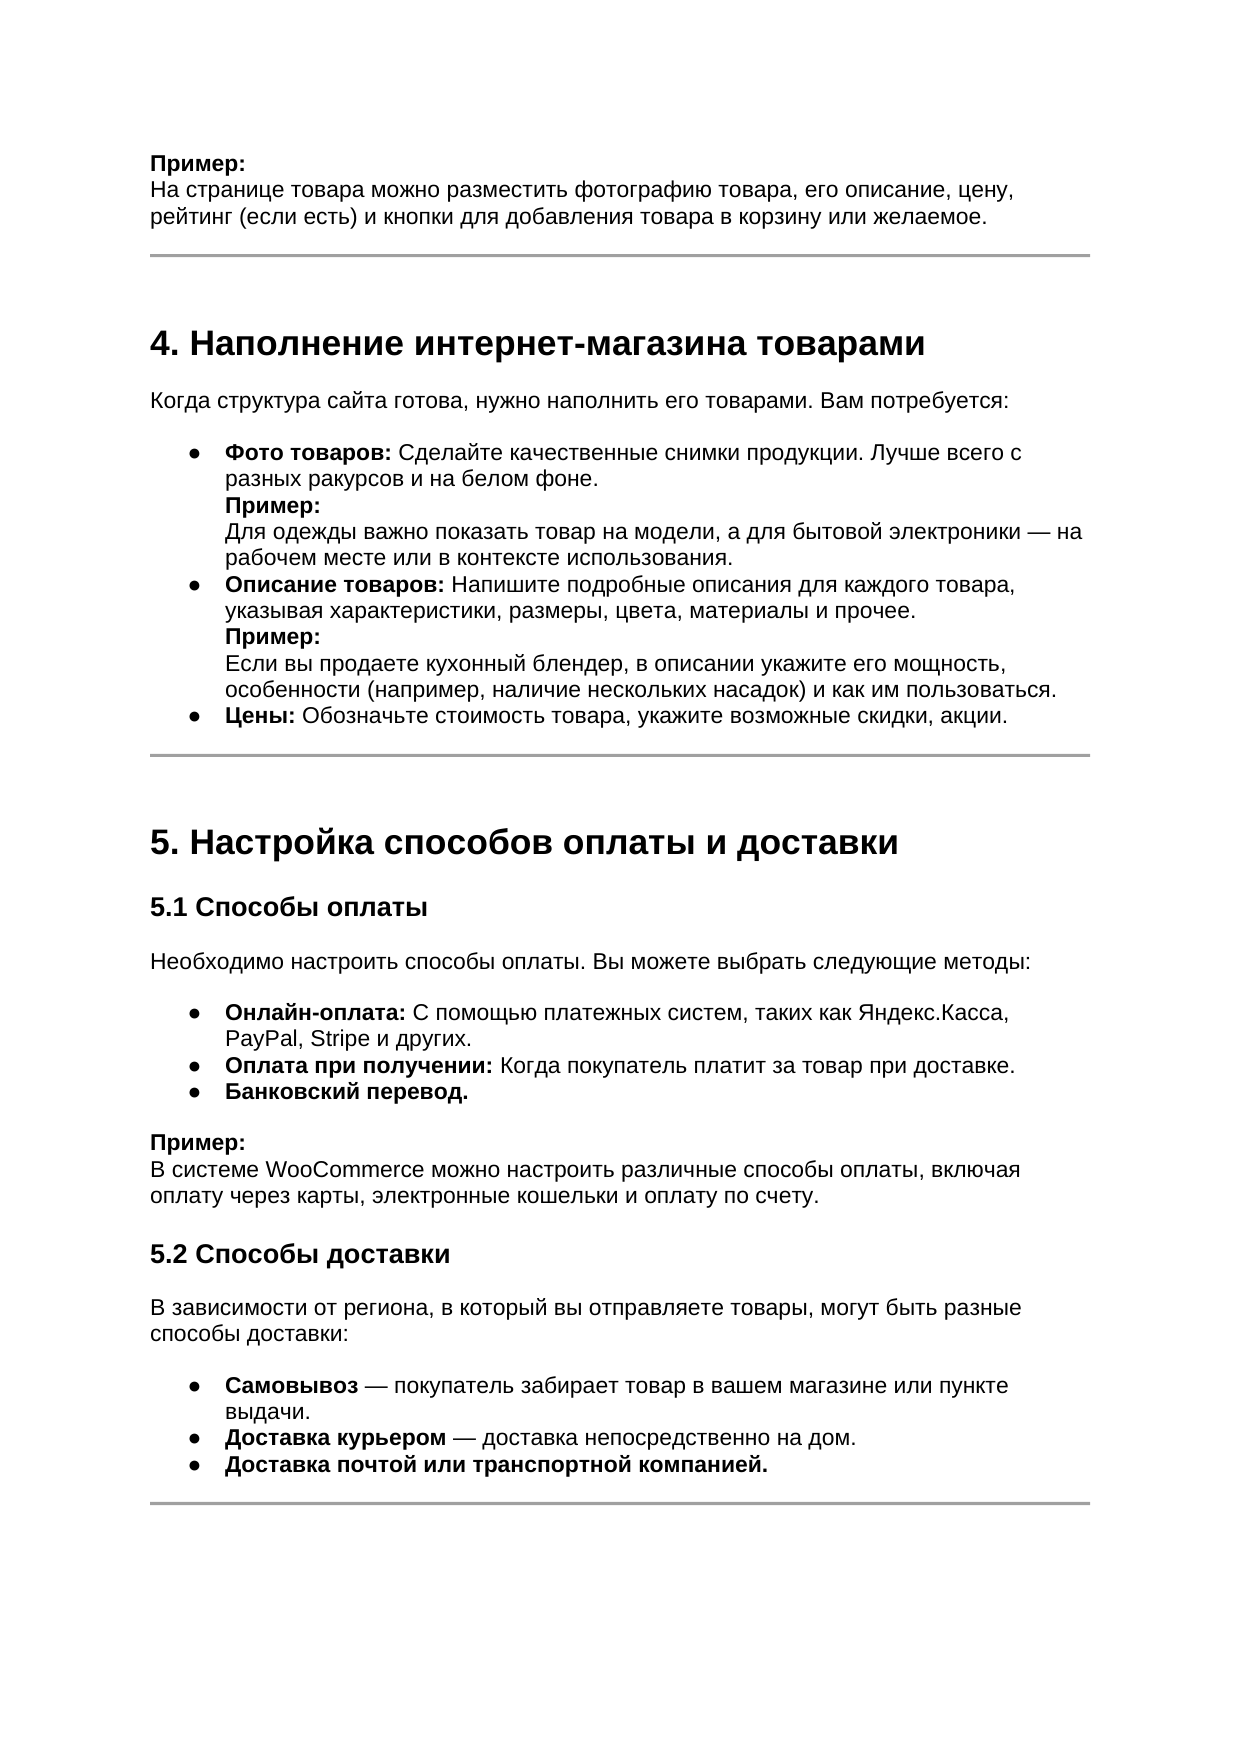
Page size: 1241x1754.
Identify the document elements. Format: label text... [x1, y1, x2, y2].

subtitle 4. Наполнение интернет-магазина товарами [150, 322, 1090, 362]
text Необходимо настроить способы оплаты. Вы можете выбрать следующие методы: [150, 948, 1090, 974]
list Доставка курьером — доставка непосредственно на дом. [187, 1424, 1090, 1451]
subtitle 5.2 Способы доставки [150, 1238, 1090, 1269]
list Самовывоз — покупатель забирает товар в вашем магазине или пункте выдачи. [187, 1372, 1090, 1424]
list Банковский перевод. [187, 1078, 1090, 1104]
text Пример: На странице товара можно разместить фотографию товара, его описание, цену, рейтинг (если есть) и кнопки для добавления товара в корзину или желаемое. [150, 150, 1090, 229]
text Когда структура сайта готова, нужно наполнить его товарами. Вам потребуется: [150, 387, 1090, 414]
subtitle 5.1 Способы оплаты [150, 891, 1090, 923]
list Доставка почтой или транспортной компанией. [187, 1451, 1090, 1477]
list Фото товаров: Сделайте качественные снимки продукции. Лучше всего с разных ракурсов и на белом фоне. Пример: Для одежды важно показать товар на модели, а для бытовой электроники — на рабочем месте или в контексте использования. [187, 439, 1090, 571]
list Цены: Обозначьте стоимость товара, укажите возможные скидки, акции. [187, 702, 1090, 729]
subtitle 5. Настройка способов оплаты и доставки [150, 821, 1090, 862]
text Пример: В системе WooCommerce можно настроить различные способы оплаты, включая оплату через карты, электронные кошельки и оплату по счету. [150, 1129, 1090, 1208]
list Описание товаров: Напишите подробные описания для каждого товара, указывая характеристики, размеры, цвета, материалы и прочее. Пример: Если вы продаете кухонный блендер, в описании укажите его мощность, особенности (например, наличие нескольких насадок) и как им пользоваться. [187, 571, 1090, 702]
text В зависимости от региона, в который вы отправляете товары, могут быть разные способы доставки: [150, 1294, 1090, 1347]
list Онлайн-оплата: С помощью платежных систем, таких как Яндекс.Касса, PayPal, Stripe и других. [187, 999, 1090, 1052]
list Оплата при получении: Когда покупатель платит за товар при доставке. [187, 1052, 1090, 1078]
